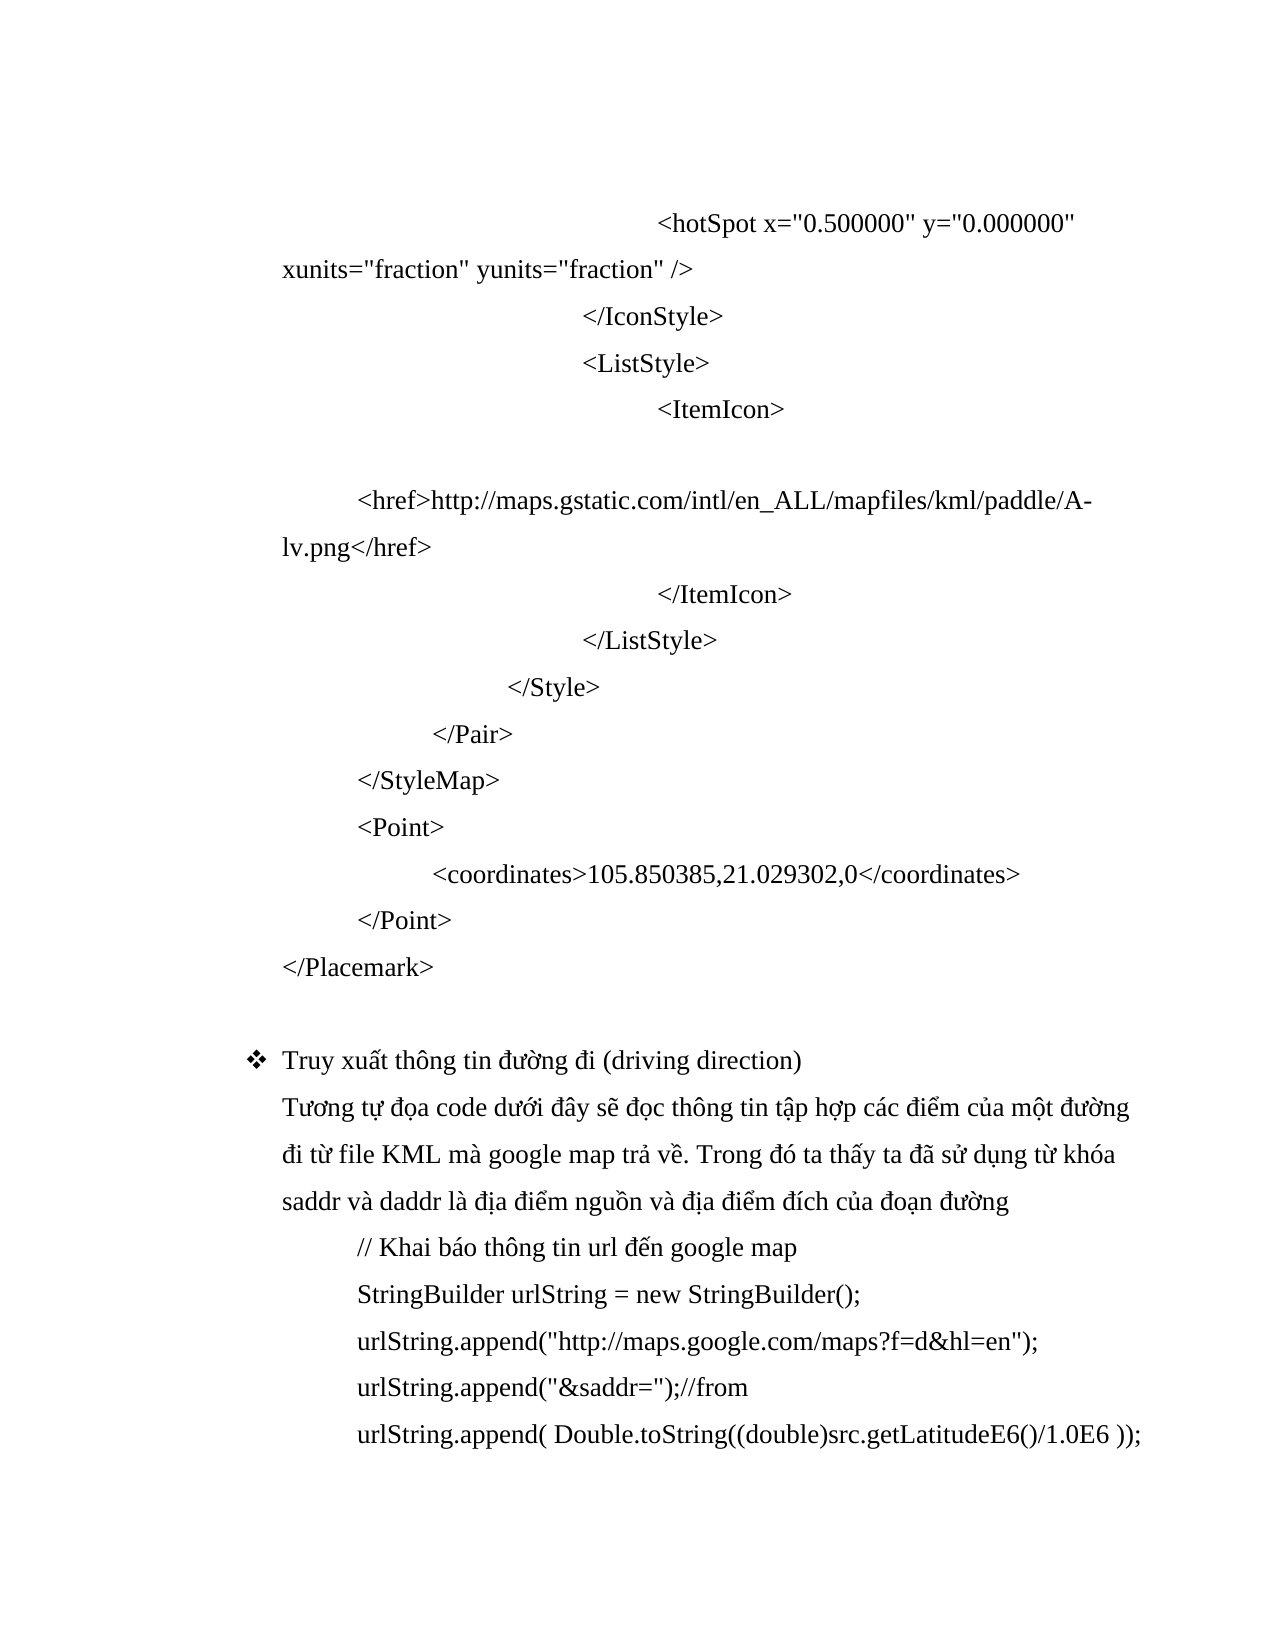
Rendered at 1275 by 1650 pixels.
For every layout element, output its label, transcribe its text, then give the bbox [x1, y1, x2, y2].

list </Point> [282, 904, 1157, 936]
list </ItemIcon> [282, 578, 1157, 609]
list <href>http://maps.gstatic.com/intl/en_ALL/mapfiles/kml/paddle/A-lv.png</href> [282, 440, 1157, 562]
list <ListStyle> [282, 347, 1157, 378]
list </Placemark> [282, 951, 1157, 982]
list </Style> [282, 671, 1157, 702]
list </ListStyle> [282, 624, 1157, 656]
list urlString.append("http://maps.google.com/maps?f=d&hl=en"); [282, 1324, 1157, 1356]
list </IconStyle> [282, 300, 1157, 331]
list <hotSpot x="0.500000" y="0.000000" xunits="fraction" yunits="fraction" /> [282, 207, 1157, 284]
list StringBuilder urlString = new StringBuilder(); [282, 1278, 1157, 1309]
list </Pair> [282, 718, 1157, 749]
list urlString.append( Double.toString((double)src.getLatitudeE6()/1.0E6 )); [282, 1418, 1157, 1449]
list <Point> [282, 811, 1157, 842]
list <coordinates>105.850385,21.029302,0</coordinates> [282, 858, 1157, 889]
list Truy xuất thông tin đường đi (driving direction) [244, 1044, 1157, 1076]
list urlString.append("&saddr=");//from [282, 1371, 1157, 1402]
list // Khai báo thông tin url đến google map [282, 1231, 1157, 1262]
list </StyleMap> [282, 764, 1157, 796]
list Tương tự đọa code dưới đây sẽ đọc thông tin tập hợp các điểm của một đường đi từ file KML mà google map trả về. Trong đó ta thấy ta đã sử dụng từ khóa saddr và daddr là địa điểm nguồn và địa điểm đích của đoạn đường [282, 1091, 1157, 1216]
list <ItemIcon> [282, 393, 1157, 424]
